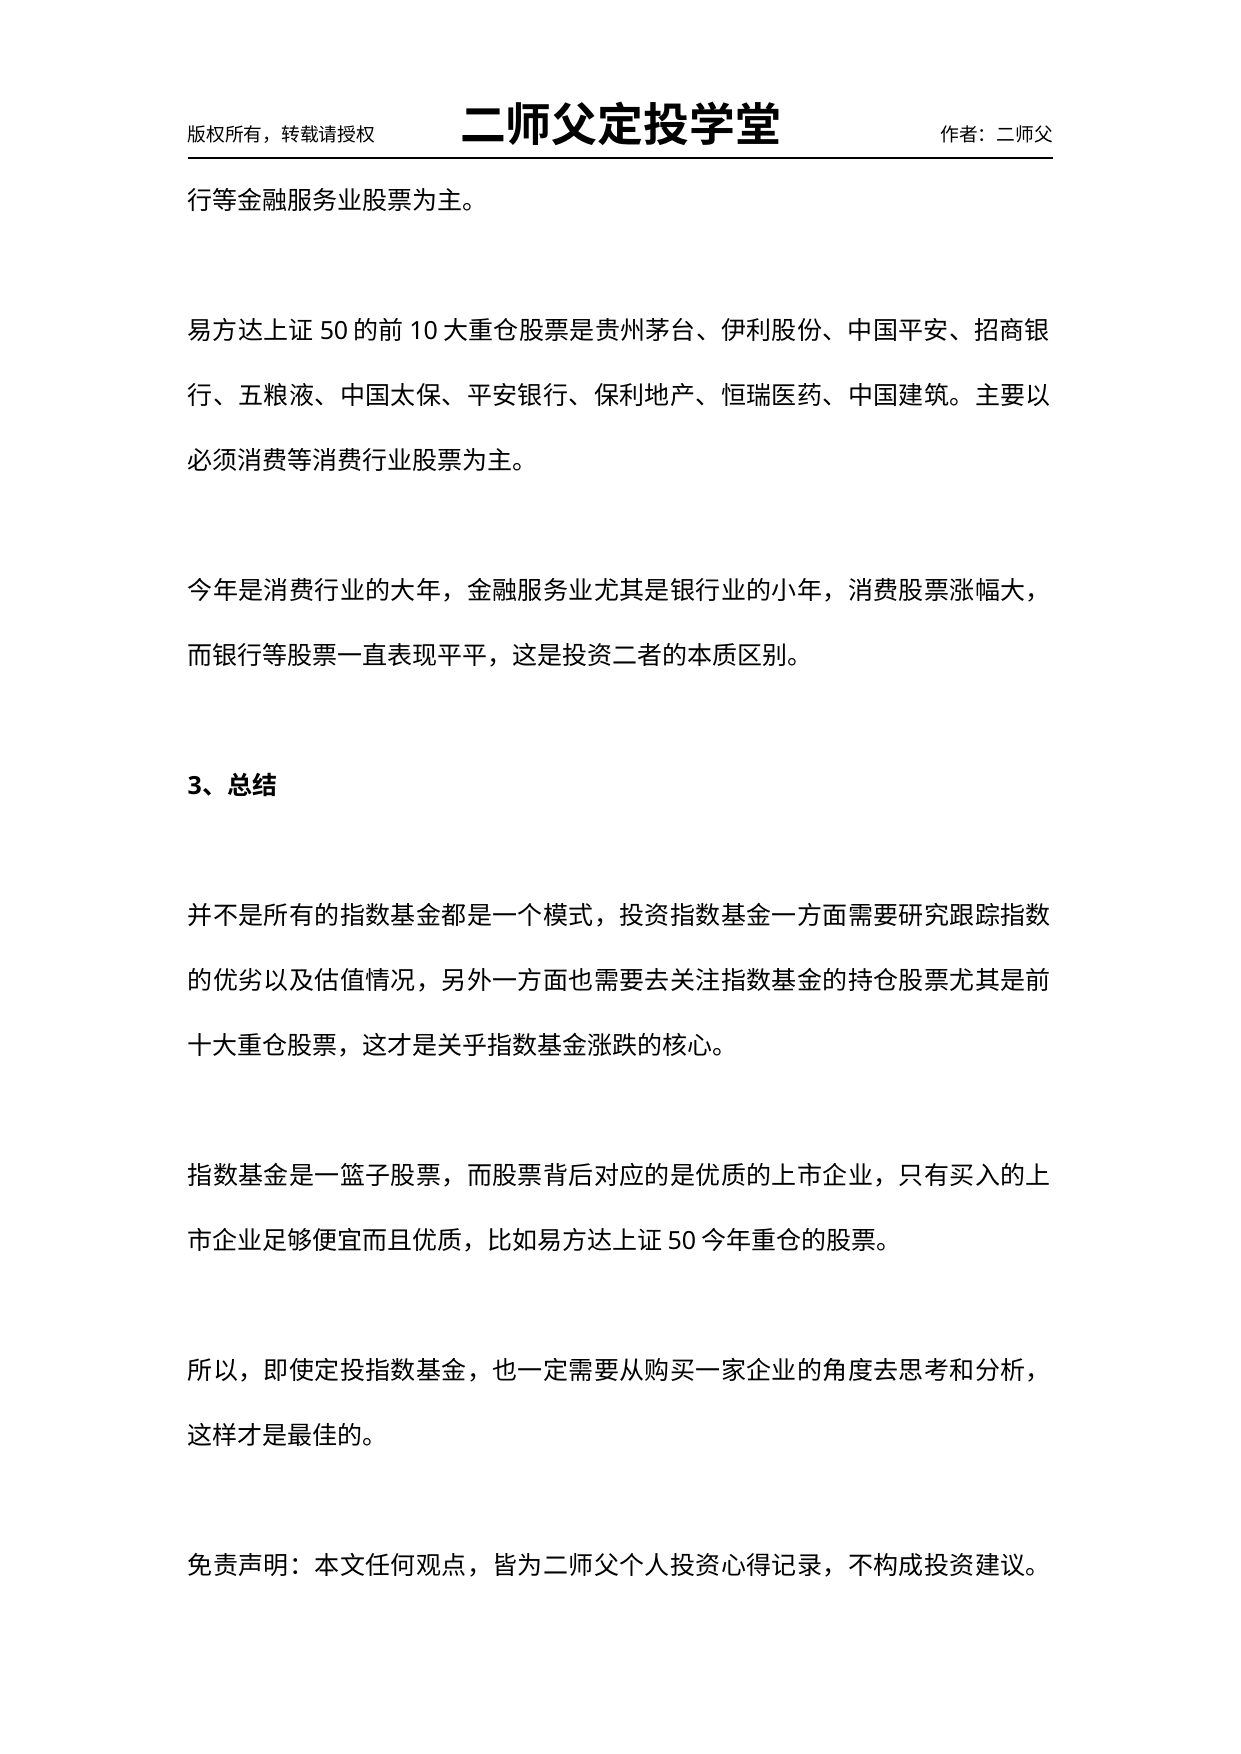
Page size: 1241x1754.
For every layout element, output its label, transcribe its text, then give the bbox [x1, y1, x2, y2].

text 指数基金是一篮子股票，而股票背后对应的是优质的上市企业，只有买入的上市企业足够便宜而且优质，比如易方达上证50今年重仓的股票。 [187, 1141, 1053, 1271]
text 今年是消费行业的大年，金融服务业尤其是银行业的小年，消费股票涨幅大，而银行等股票一直表现平平，这是投资二者的本质区别。 [187, 556, 1053, 686]
text 所以，即使定投指数基金，也一定需要从购买一家企业的角度去思考和分析，这样才是最佳的。 [187, 1336, 1053, 1466]
text 并不是所有的指数基金都是一个模式，投资指数基金一方面需要研究跟踪指数的优劣以及估值情况，另外一方面也需要去关注指数基金的持仓股票尤其是前十大重仓股票，这才是关乎指数基金涨跌的核心。 [187, 881, 1053, 1076]
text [187, 166, 1053, 231]
text 3、总结 [187, 751, 1053, 816]
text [187, 1531, 1053, 1596]
text 易方达上证50的前10大重仓股票是贵州茅台、伊利股份、中国平安、招商银行、五粮液、中国太保、平安银行、保利地产、恒瑞医药、中国建筑。主要以必须消费等消费行业股票为主。 [187, 296, 1053, 491]
